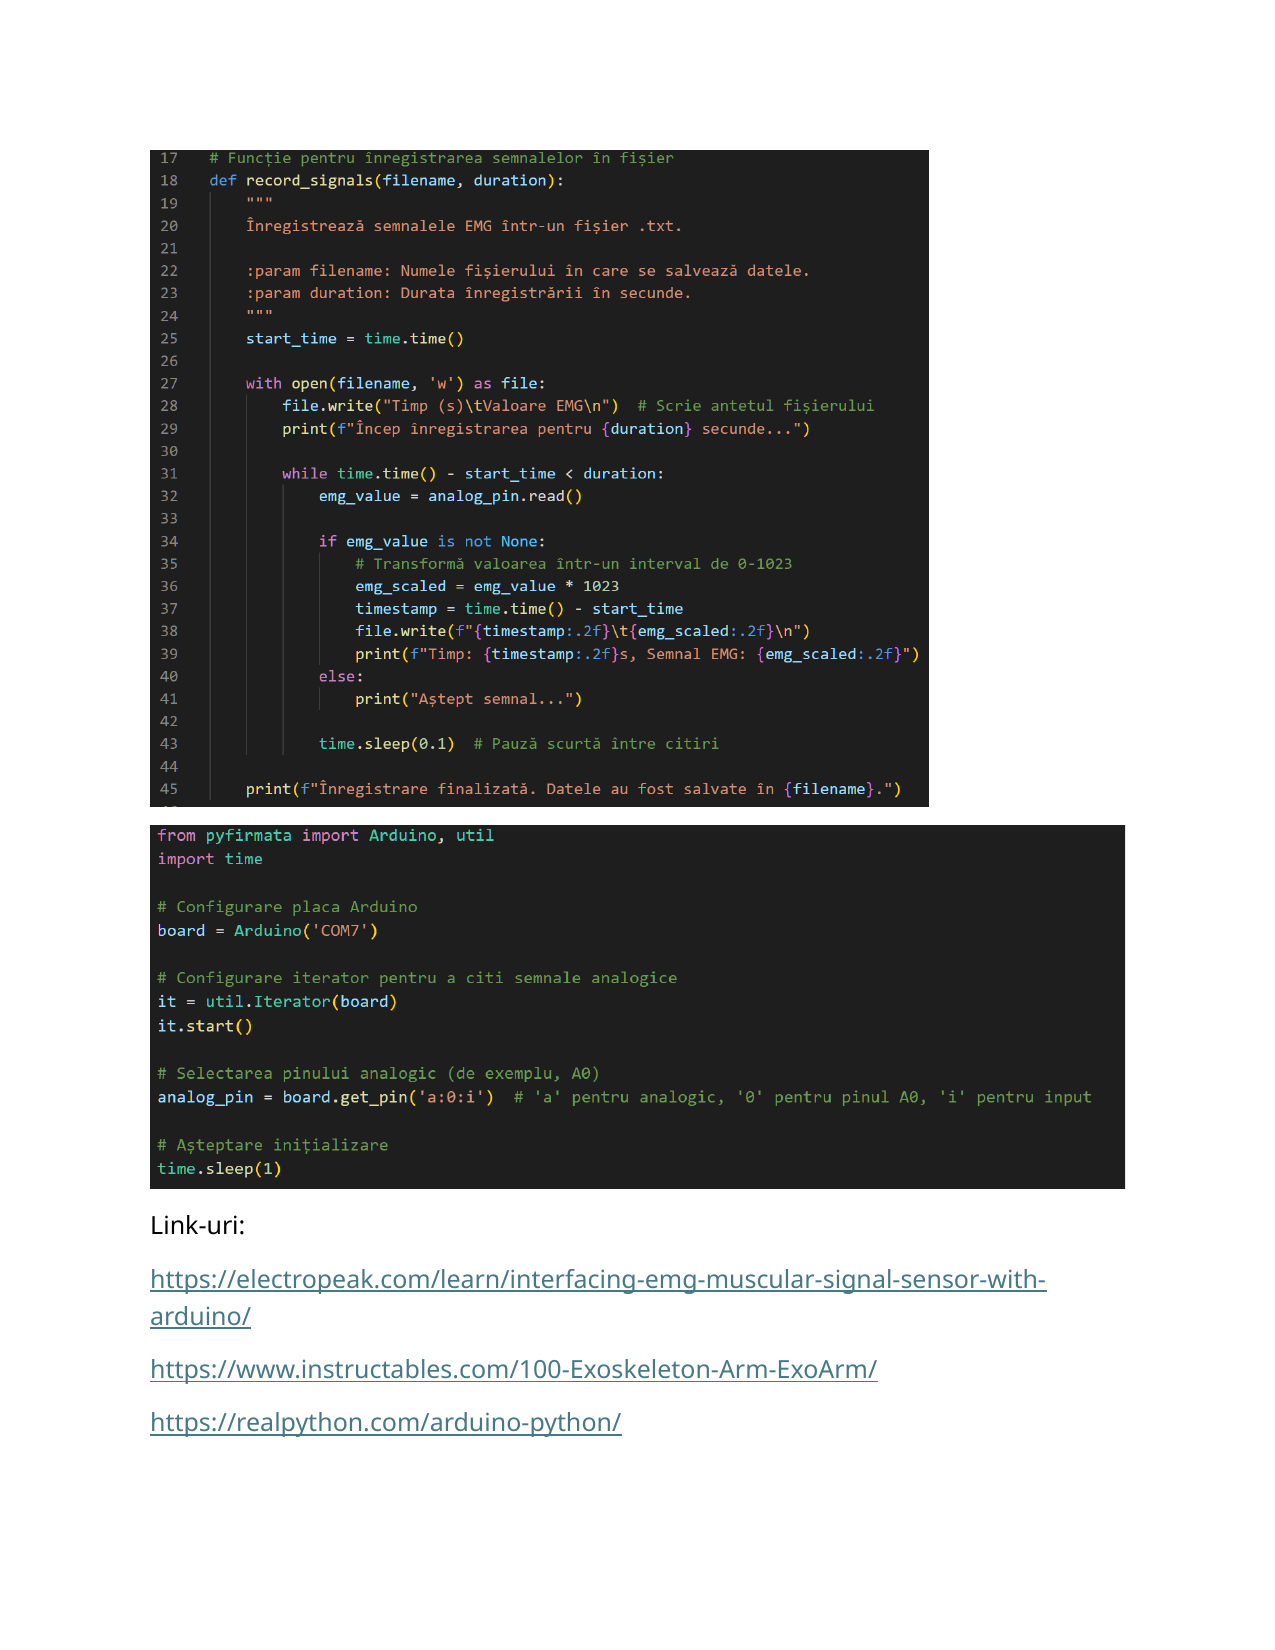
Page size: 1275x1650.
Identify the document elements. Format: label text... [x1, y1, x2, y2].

text https://realpython.com/arduino-python/ [150, 1405, 1125, 1439]
text Link-uri: [150, 1208, 1125, 1242]
picture [150, 150, 929, 807]
text https://electropeak.com/learn/interfacing-emg-muscular-signal-sensor-with-arduino/ [150, 1261, 1125, 1332]
text https://www.instructables.com/100-Exoskeleton-Arm-ExoArm/ [150, 1352, 1125, 1386]
picture [150, 825, 1125, 1189]
